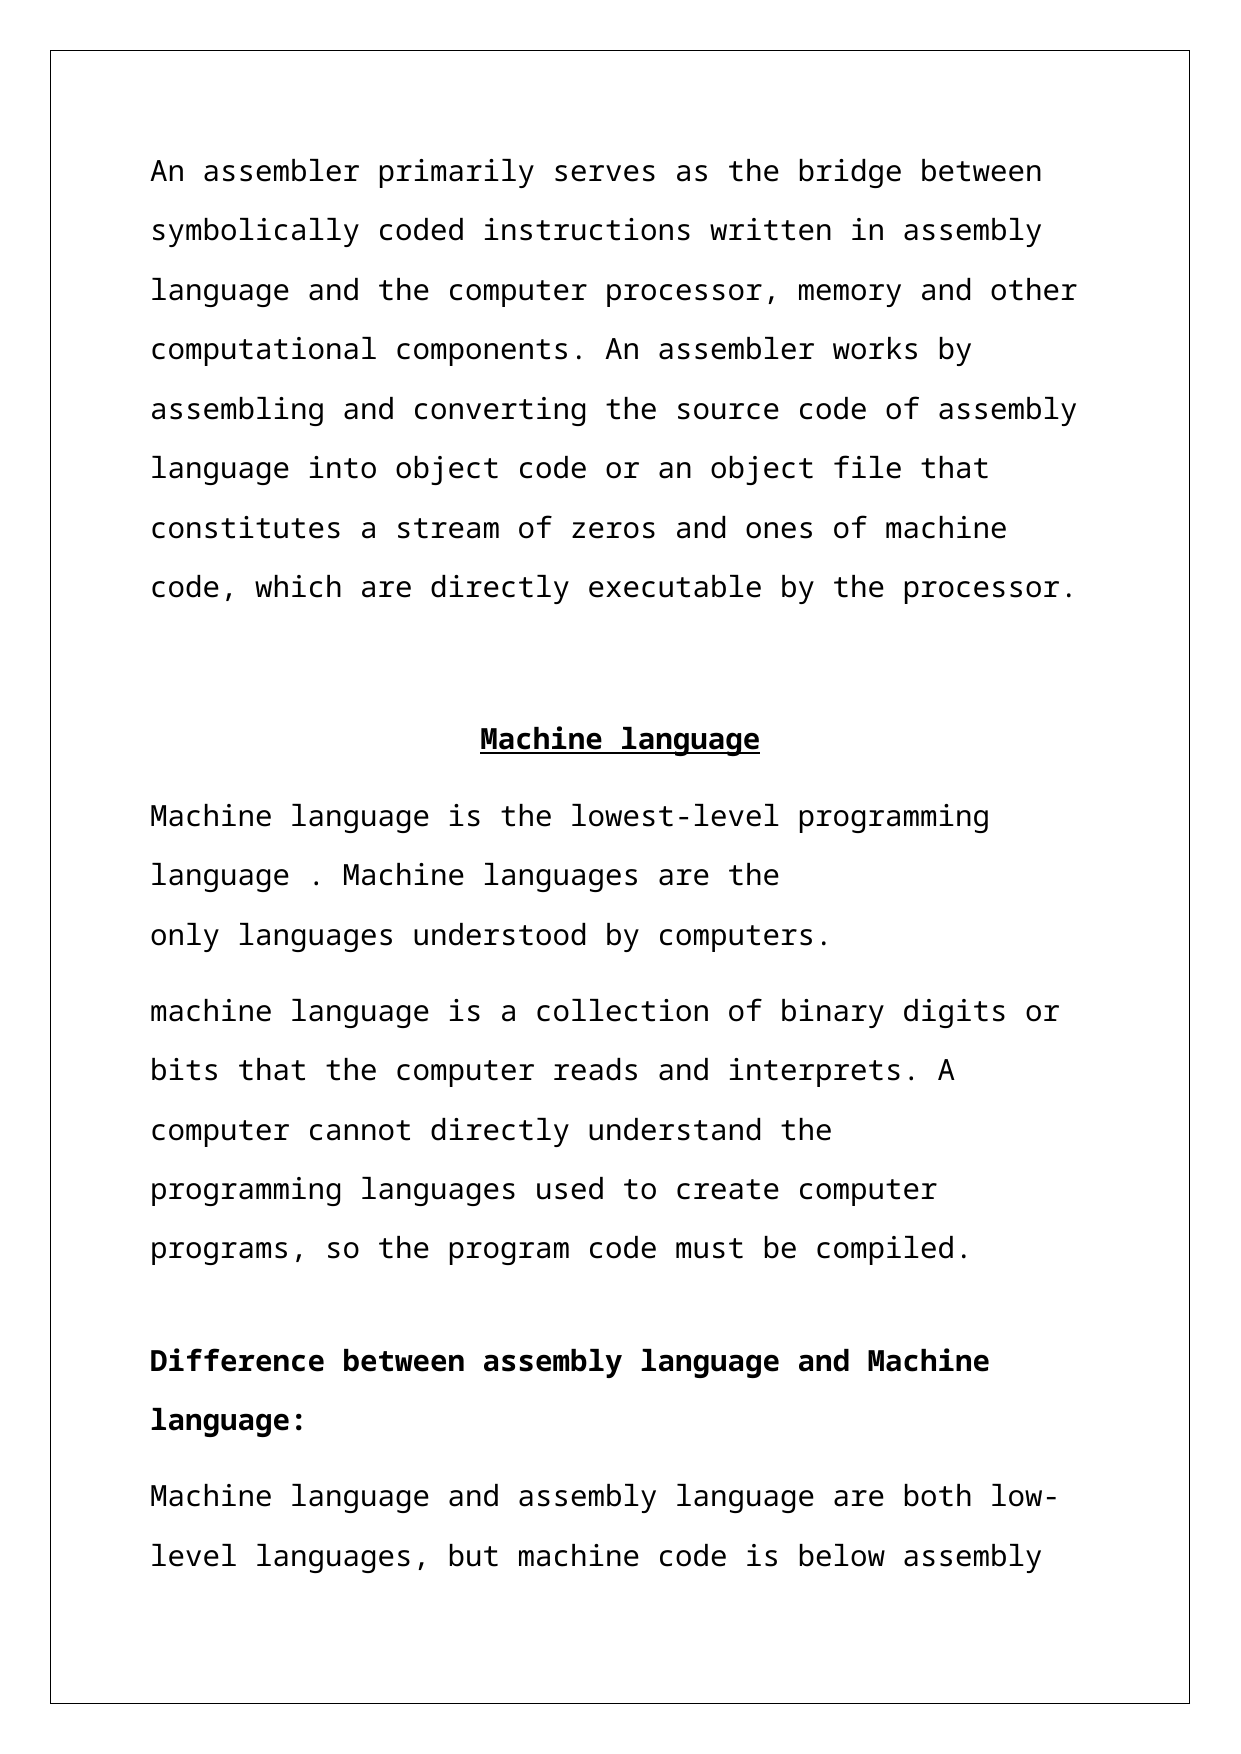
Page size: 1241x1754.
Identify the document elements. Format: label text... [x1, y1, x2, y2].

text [150, 1476, 1090, 1575]
text Difference between assembly language and Machine language: [150, 1340, 1090, 1439]
text Machine language [150, 719, 1090, 758]
text Machine language is the lowest-level programming language . Machine languages are the only languages understood by computers. [150, 795, 1090, 953]
text An assembler primarily serves as the bridge between symbolically coded instructions written in assembly language and the computer processor, memory and other computational components. An assembler works by assembling and converting the source code of assembly language into object code or an object file that constitutes a stream of zeros and ones of machine code, which are directly executable by the processor. [150, 150, 1090, 606]
text machine language is a collection of binary digits or bits that the computer reads and interprets. A computer cannot directly understand the programming languages used to create computer programs, so the program code must be compiled. [150, 990, 1090, 1309]
